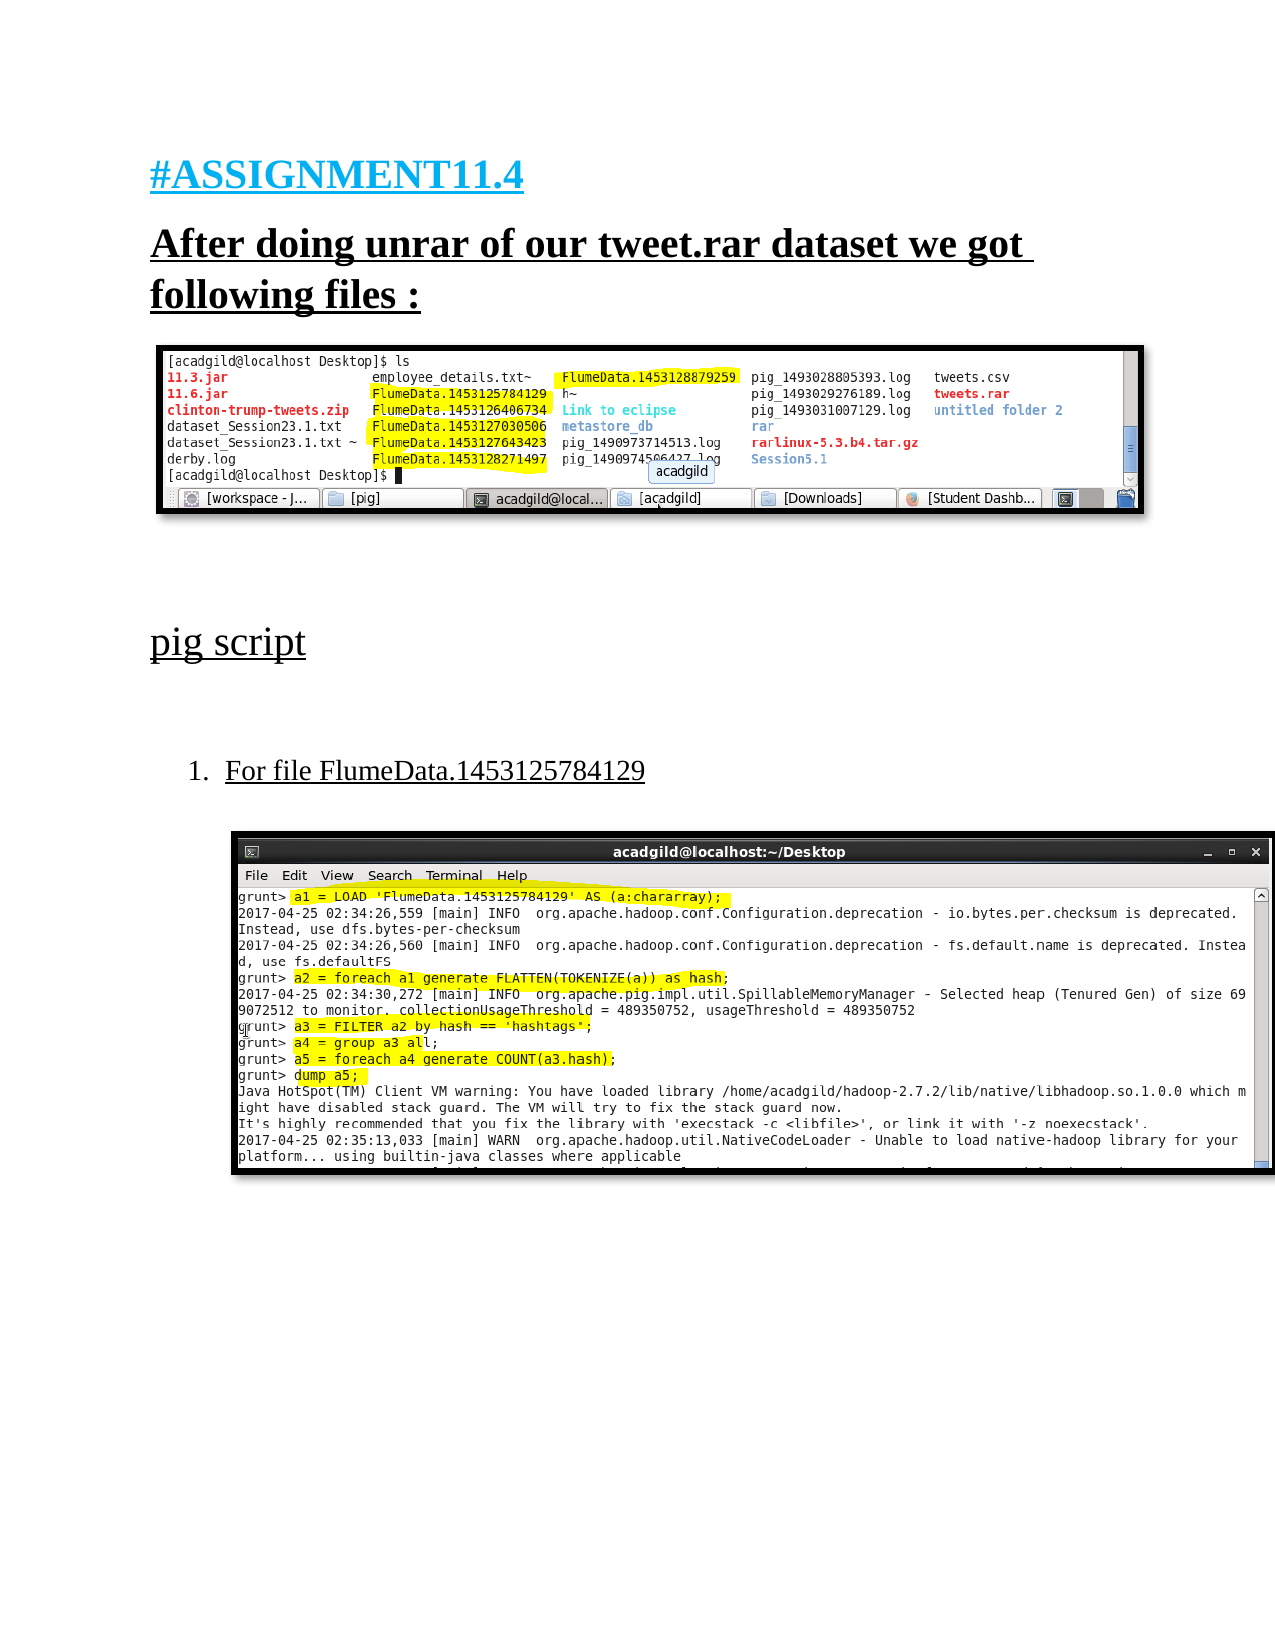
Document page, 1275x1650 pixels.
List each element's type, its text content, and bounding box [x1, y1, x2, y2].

text After doing unrar of our tweet.rar dataset we got following files : [150, 218, 1125, 318]
text #ASSIGNMENT11.4 [150, 150, 1125, 198]
picture [238, 838, 1272, 1168]
picture [163, 351, 1138, 508]
text pig script [150, 616, 1125, 664]
list For file FlumeData.1453125784129 [187, 753, 1125, 786]
